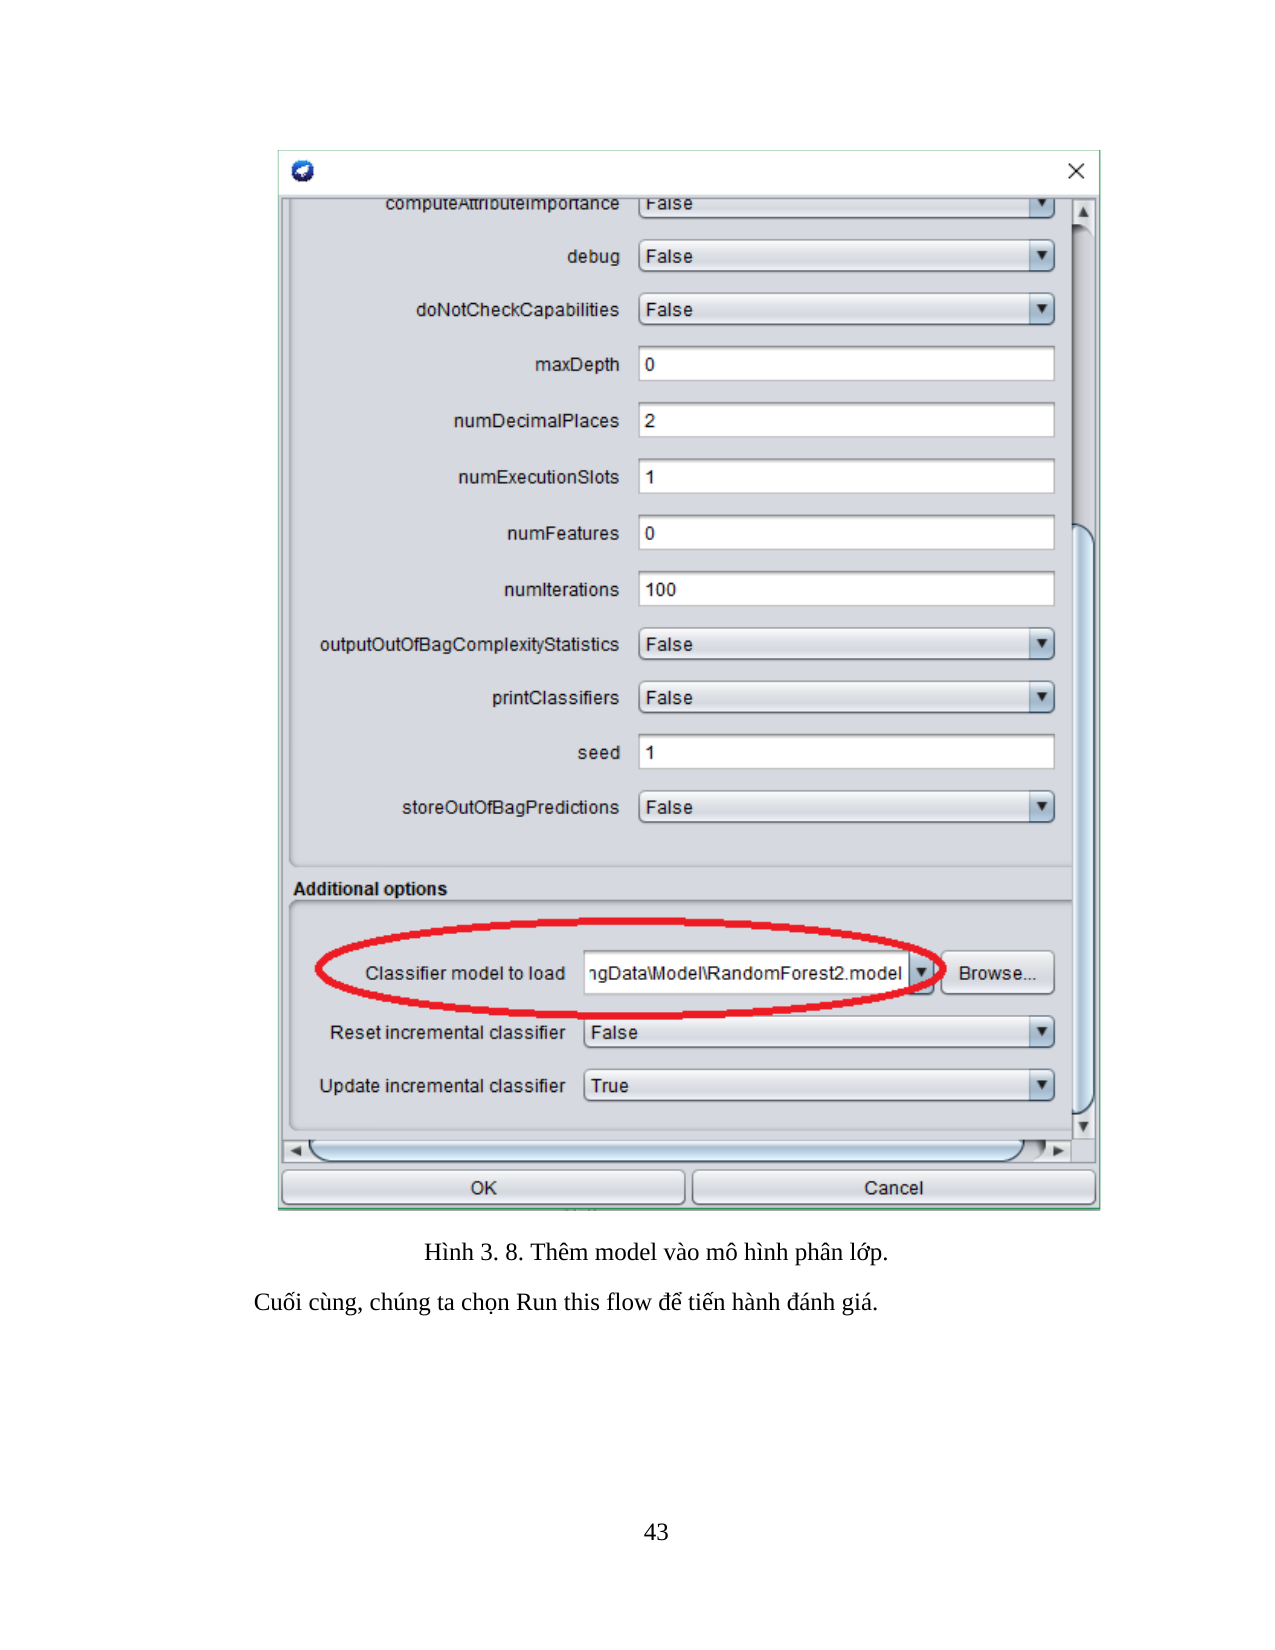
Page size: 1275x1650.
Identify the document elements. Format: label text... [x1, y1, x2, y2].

text Hình 3. 8. Thêm model vào mô hình phân lớp. [187, 1237, 1125, 1266]
list Cuối cùng, chúng ta chọn Run this flow để tiến hành đánh giá. [194, 1287, 1125, 1316]
picture [277, 150, 1101, 1211]
